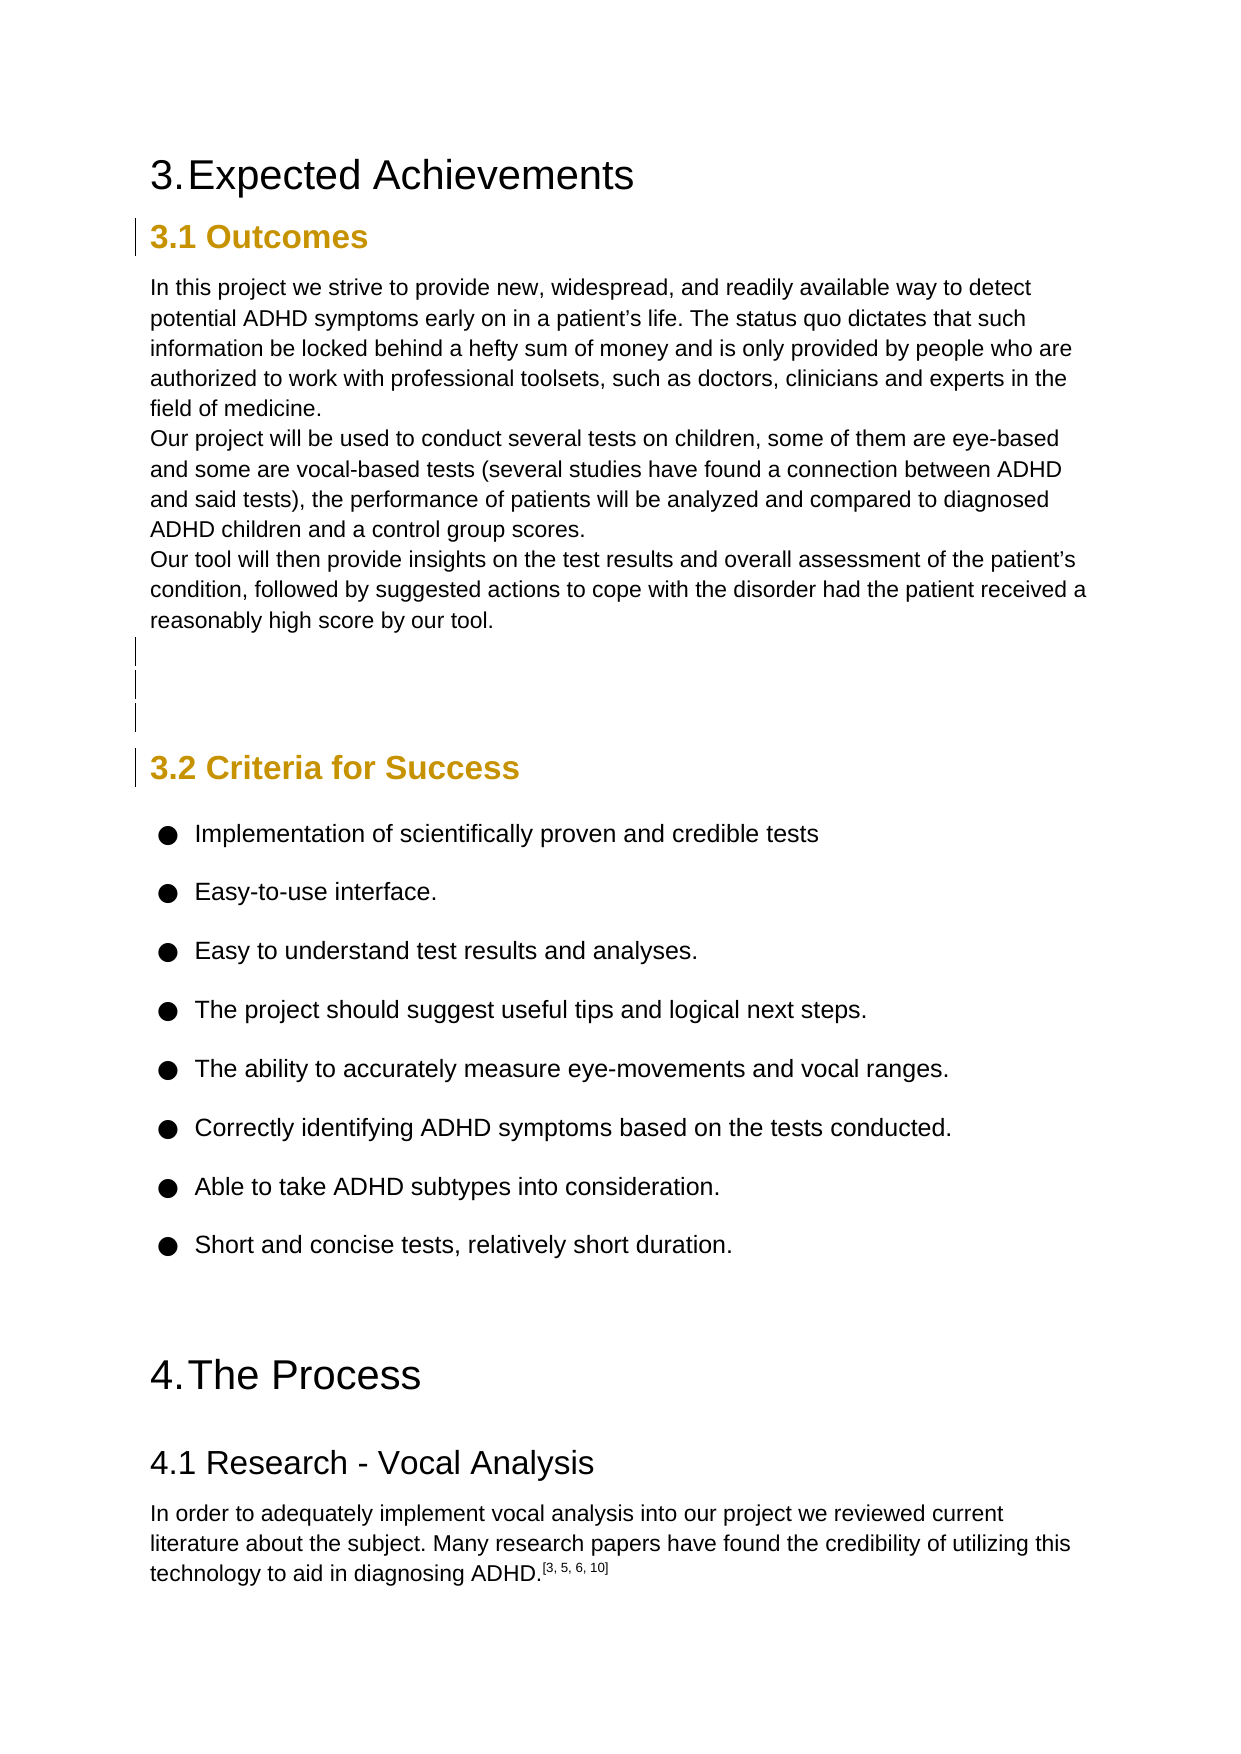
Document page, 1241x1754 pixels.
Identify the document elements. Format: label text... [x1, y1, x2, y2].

list Able to take ADHD subtypes into consideration. [157, 1158, 1090, 1209]
list Easy to understand test results and analyses. [157, 923, 1090, 974]
subtitle 4.1 Research - Vocal Analysis [150, 1443, 1090, 1482]
text Our tool will then provide insights on the test results and overall assessment of the patient’s condition, followed by suggested actions to cope with the disorder had the patient received a reasonably high score by our tool. [150, 546, 1090, 633]
text In this project we strive to provide new, widespread, and readily available way to detect potential ADHD symptoms early on in a patient’s life. The status quo dictates that such information be locked behind a hefty sum of money and is only provided by people who are authorized to work with professional toolsets, such as doctors, clinicians and experts in the field of medicine. [150, 274, 1090, 421]
list Short and concise tests, relatively short duration. [157, 1217, 1090, 1268]
subtitle The Process [150, 1351, 1090, 1398]
list The project should suggest useful tips and logical next steps. [157, 982, 1090, 1033]
list The ability to accurately measure eye-movements and vocal ranges. [157, 1040, 1090, 1092]
list Correctly identifying ADHD symptoms based on the tests conducted. [157, 1099, 1090, 1151]
subtitle Expected Achievements [150, 150, 1090, 198]
list Easy-to-use interface. [157, 864, 1090, 915]
text Our project will be used to conduct several tests on children, some of them are eye-based and some are vocal-based tests (several studies have found a connection between ADHD and said tests), the performance of patients will be analyzed and compared to diagnosed ADHD children and a control group scores. [150, 425, 1090, 542]
text In order to adequately implement vocal analysis into our project we reviewed current literature about the subject. Many research papers have found the credibility of utilizing this technology to aid in diagnosing ADHD.[3, 5, 6, 10] [150, 1500, 1090, 1587]
list Implementation of scientifically proven and credible tests [157, 805, 1090, 856]
subtitle 3.2 Criteria for Success [150, 748, 1090, 787]
subtitle 3.1 Outcomes [150, 218, 1090, 256]
